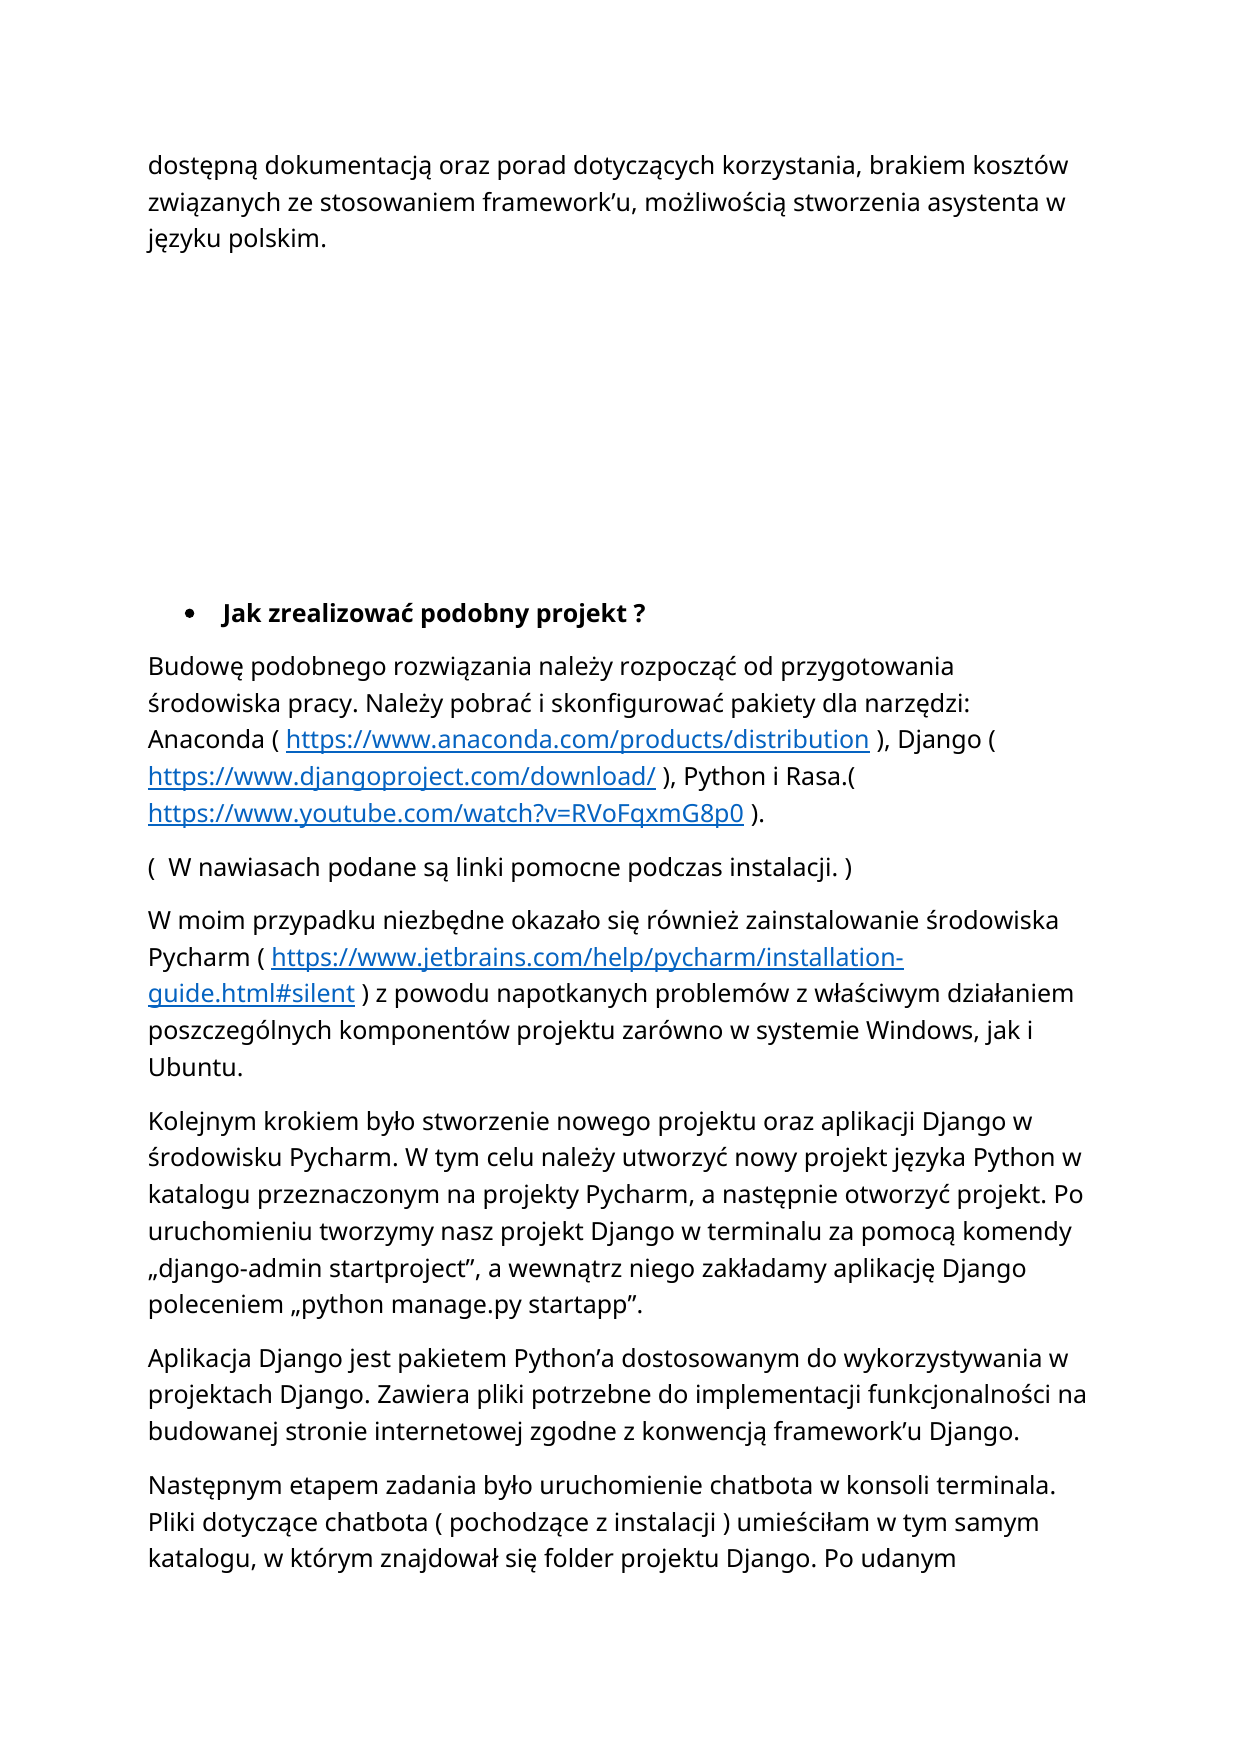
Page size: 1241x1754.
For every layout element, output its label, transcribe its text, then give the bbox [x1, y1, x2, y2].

text Budowę podobnego rozwiązania należy rozpocząć od przygotowania środowiska pracy. Należy pobrać i skonfigurować pakiety dla narzędzi: Anaconda ( https://www.anaconda.com/products/distribution ), Django ( https://www.djangoproject.com/download/ ), Python i Rasa.( https://www.youtube.com/watch?v=RVoFqxmG8p0 ). [148, 649, 1093, 830]
text Kolejnym krokiem było stworzenie nowego projektu oraz aplikacji Django w środowisku Pycharm. W tym celu należy utworzyć nowy projekt języka Python w katalogu przeznaczonym na projekty Pycharm, a następnie otworzyć projekt. Po uruchomieniu tworzymy nasz projekt Django w terminalu za pomocą komendy „django-admin startproject”, a wewnątrz niego zakładamy aplikację Django poleceniem „python manage.py startapp”. [148, 1103, 1093, 1321]
text Aplikacja Django jest pakietem Python’a dostosowanym do wykorzystywania w projektach Django. Zawiera pliki potrzebne do implementacji funkcjonalności na budowanej stronie internetowej zgodne z konwencją framework’u Django. [148, 1340, 1093, 1448]
list Jak zrealizować podobny projekt ? [185, 595, 1093, 629]
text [148, 148, 1093, 255]
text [148, 1467, 1093, 1575]
text W moim przypadku niezbędne okazało się również zainstalowanie środowiska Pycharm ( https://www.jetbrains.com/help/pycharm/installation-guide.html#silent ) z powodu napotkanych problemów z właściwym działaniem poszczególnych komponentów projektu zarówno w systemie Windows, jak i Ubuntu. [148, 903, 1093, 1084]
text ( W nawiasach podane są linki pomocne podczas instalacji. ) [148, 849, 1093, 883]
